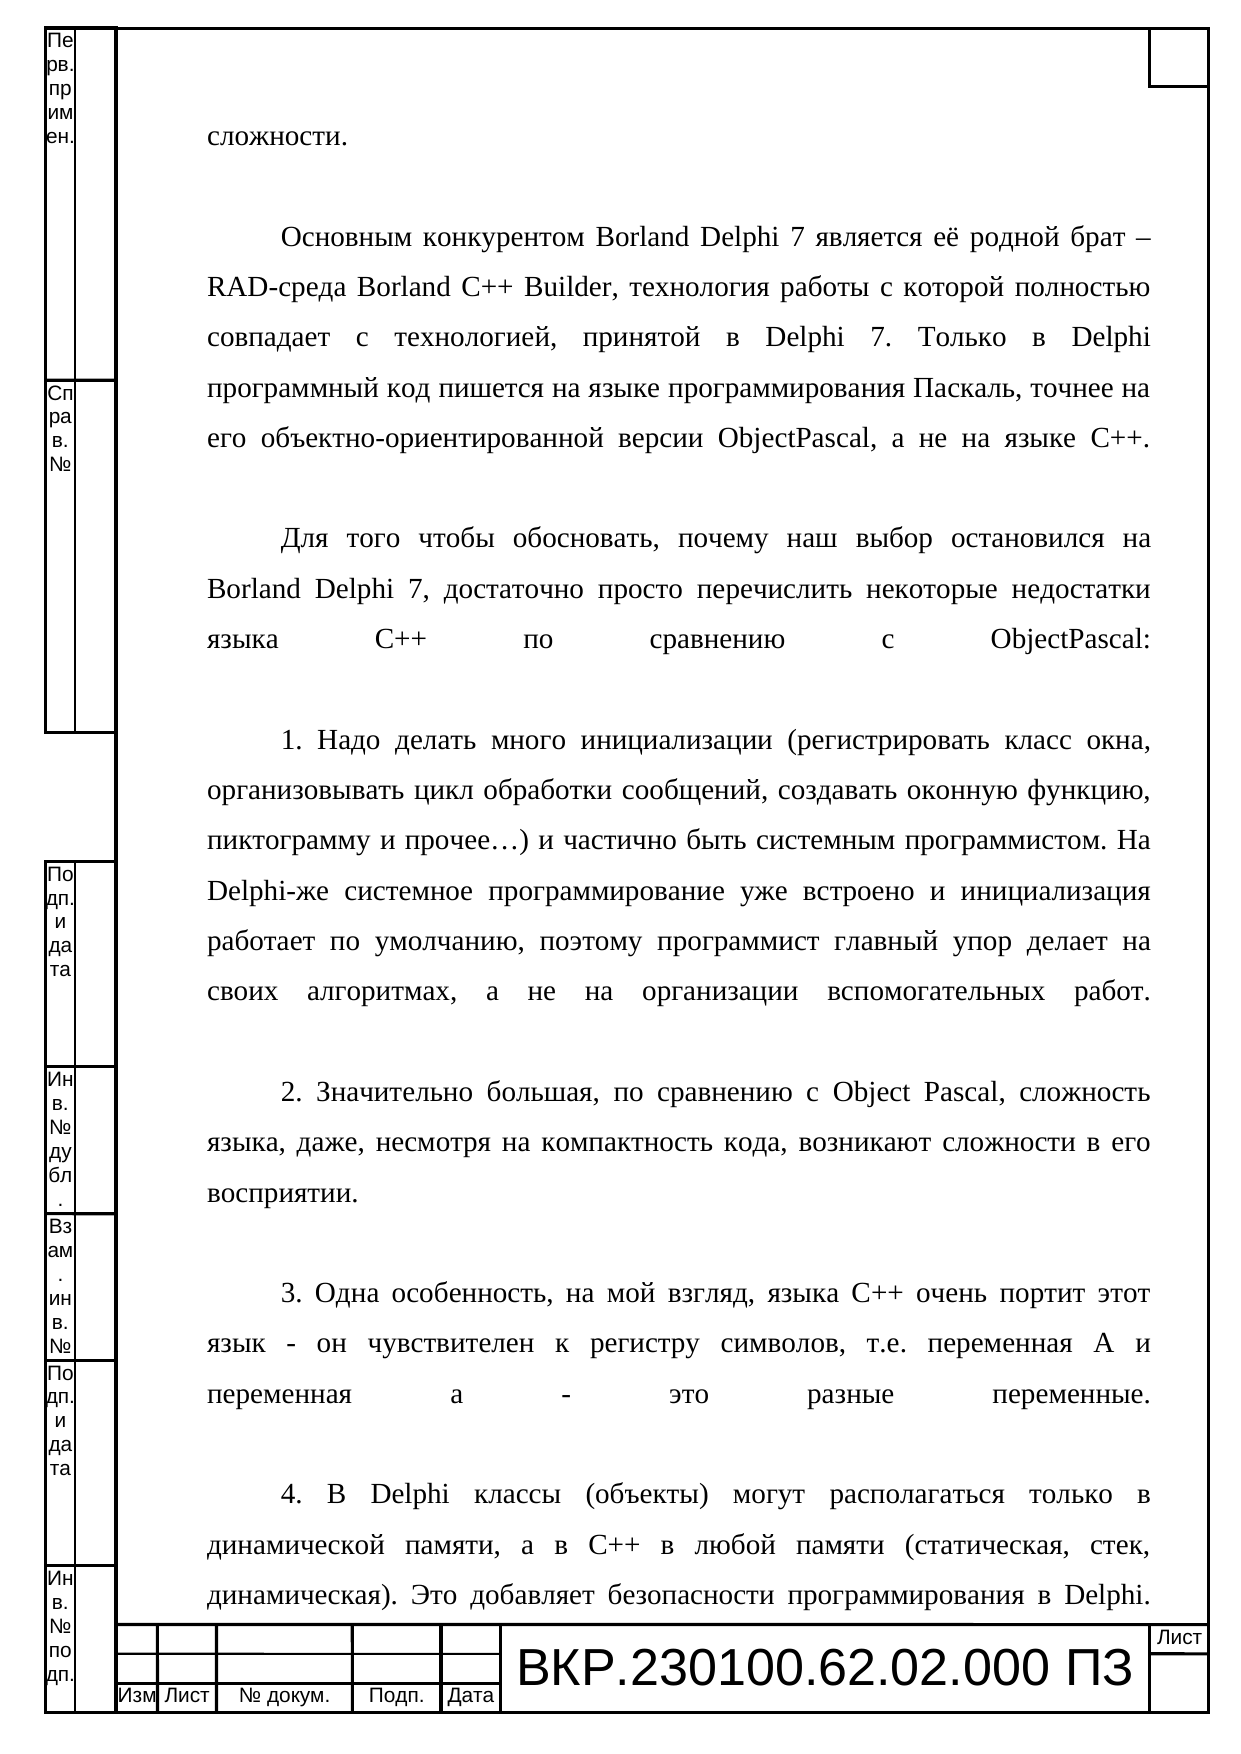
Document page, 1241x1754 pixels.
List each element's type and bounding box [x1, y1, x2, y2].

text [207, 118, 1152, 1611]
